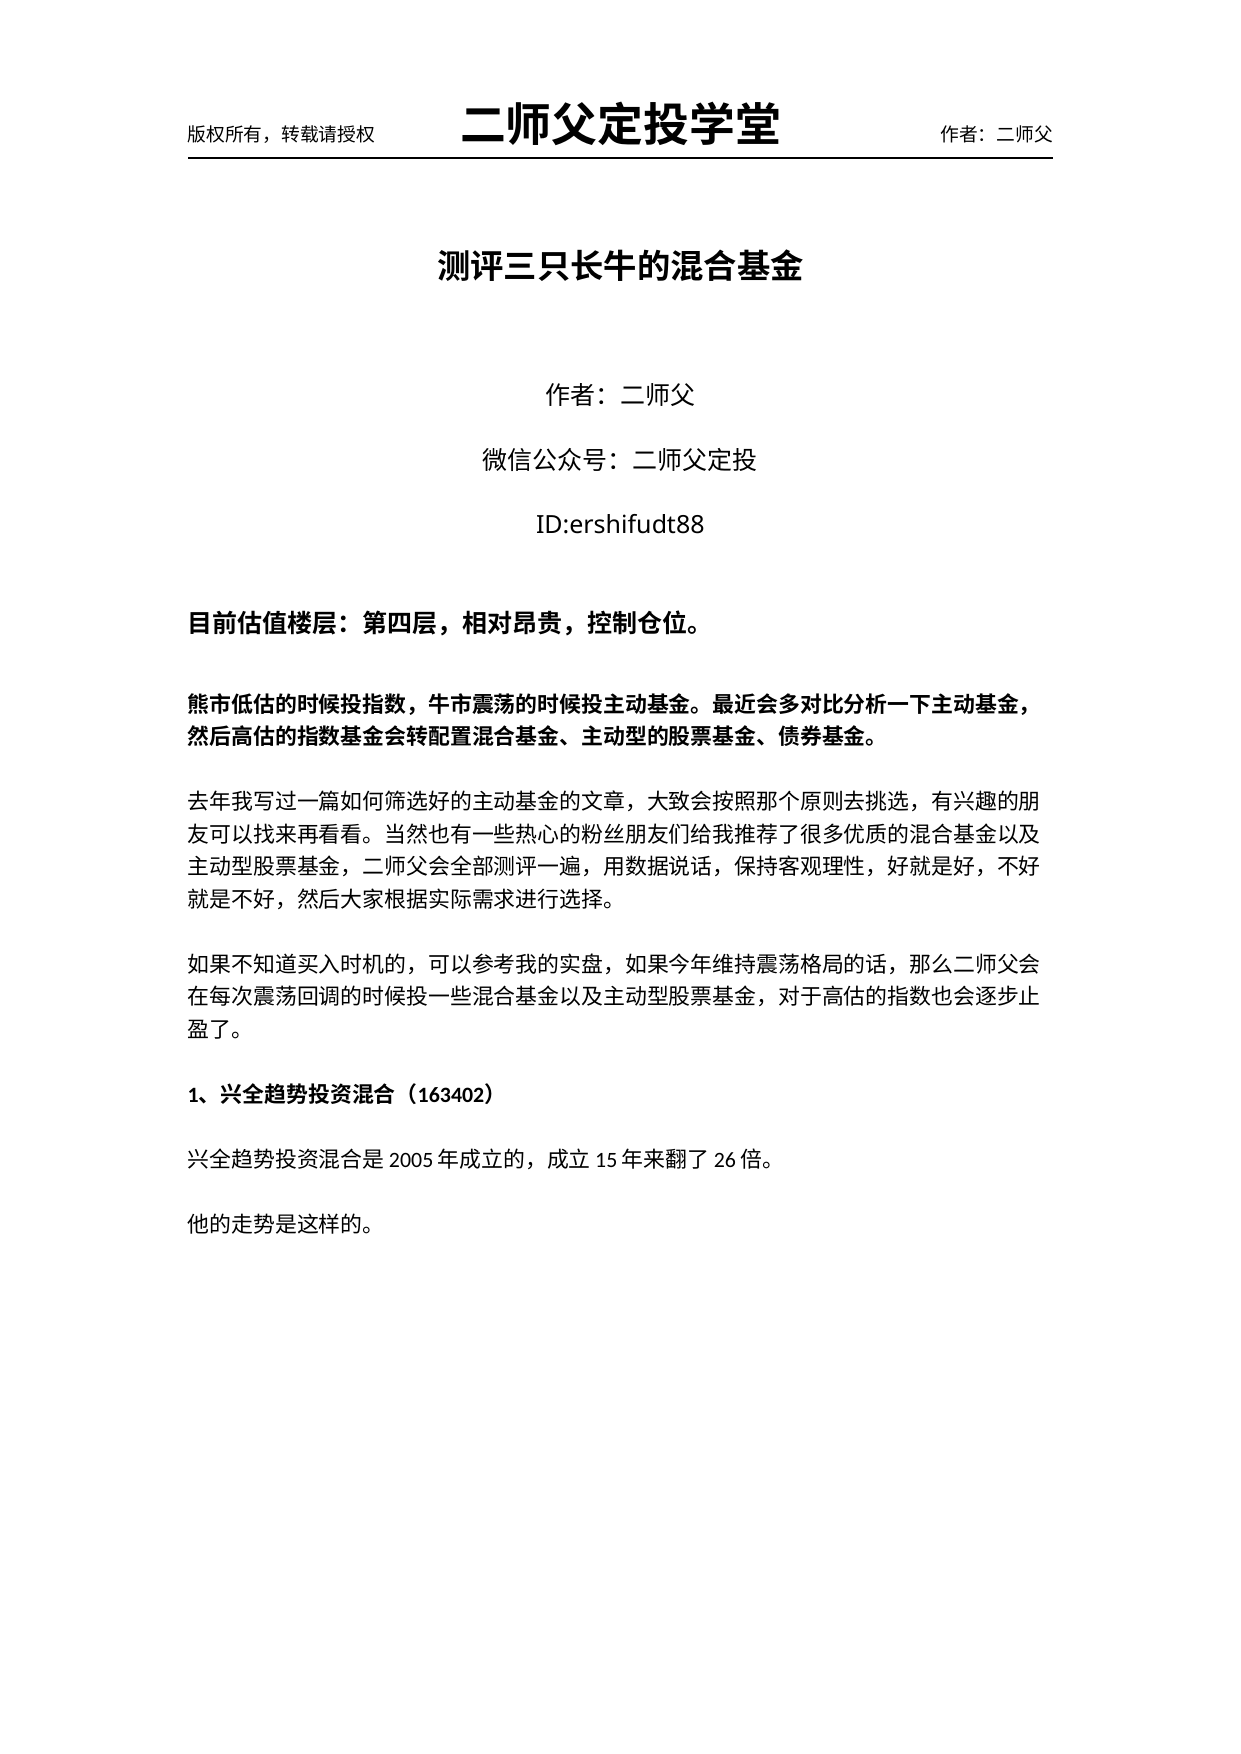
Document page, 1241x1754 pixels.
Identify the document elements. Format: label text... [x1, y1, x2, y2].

list 去年我写过一篇如何筛选好的主动基金的文章，大致会按照那个原则去挑选，有兴趣的朋友可以找来再看看。当然也有一些热心的粉丝朋友们给我推荐了很多优质的混合基金以及主动型股票基金，二师父会全部测评一遍，用数据说话，保持客观理性，好就是好，不好就是不好，然后大家根据实际需求进行选择。 [187, 784, 1053, 914]
list 熊市低估的时候投指数，牛市震荡的时候投主动基金。最近会多对比分析一下主动基金，然后高估的指数基金会转配置混合基金、主动型的股票基金、债券基金。 [187, 686, 1053, 751]
text 测评三只长牛的混合基金 [187, 231, 1053, 296]
text 目前估值楼层：第四层，相对昂贵，控制仓位。 [187, 589, 1053, 654]
text 作者：二师父 [187, 361, 1053, 426]
list 兴全趋势投资混合是2005年成立的，成立15年来翻了26倍。 [187, 1141, 1053, 1174]
text 微信公众号：二师父定投 [187, 426, 1053, 491]
list 他的走势是这样的。 [187, 1206, 1053, 1239]
text ID:ershifudt88 [187, 491, 1053, 556]
list 如果不知道买入时机的，可以参考我的实盘，如果今年维持震荡格局的话，那么二师父会在每次震荡回调的时候投一些混合基金以及主动型股票基金，对于高估的指数也会逐步止盈了。 [187, 946, 1053, 1044]
list 兴全趋势投资混合（163402） [187, 1076, 1053, 1109]
